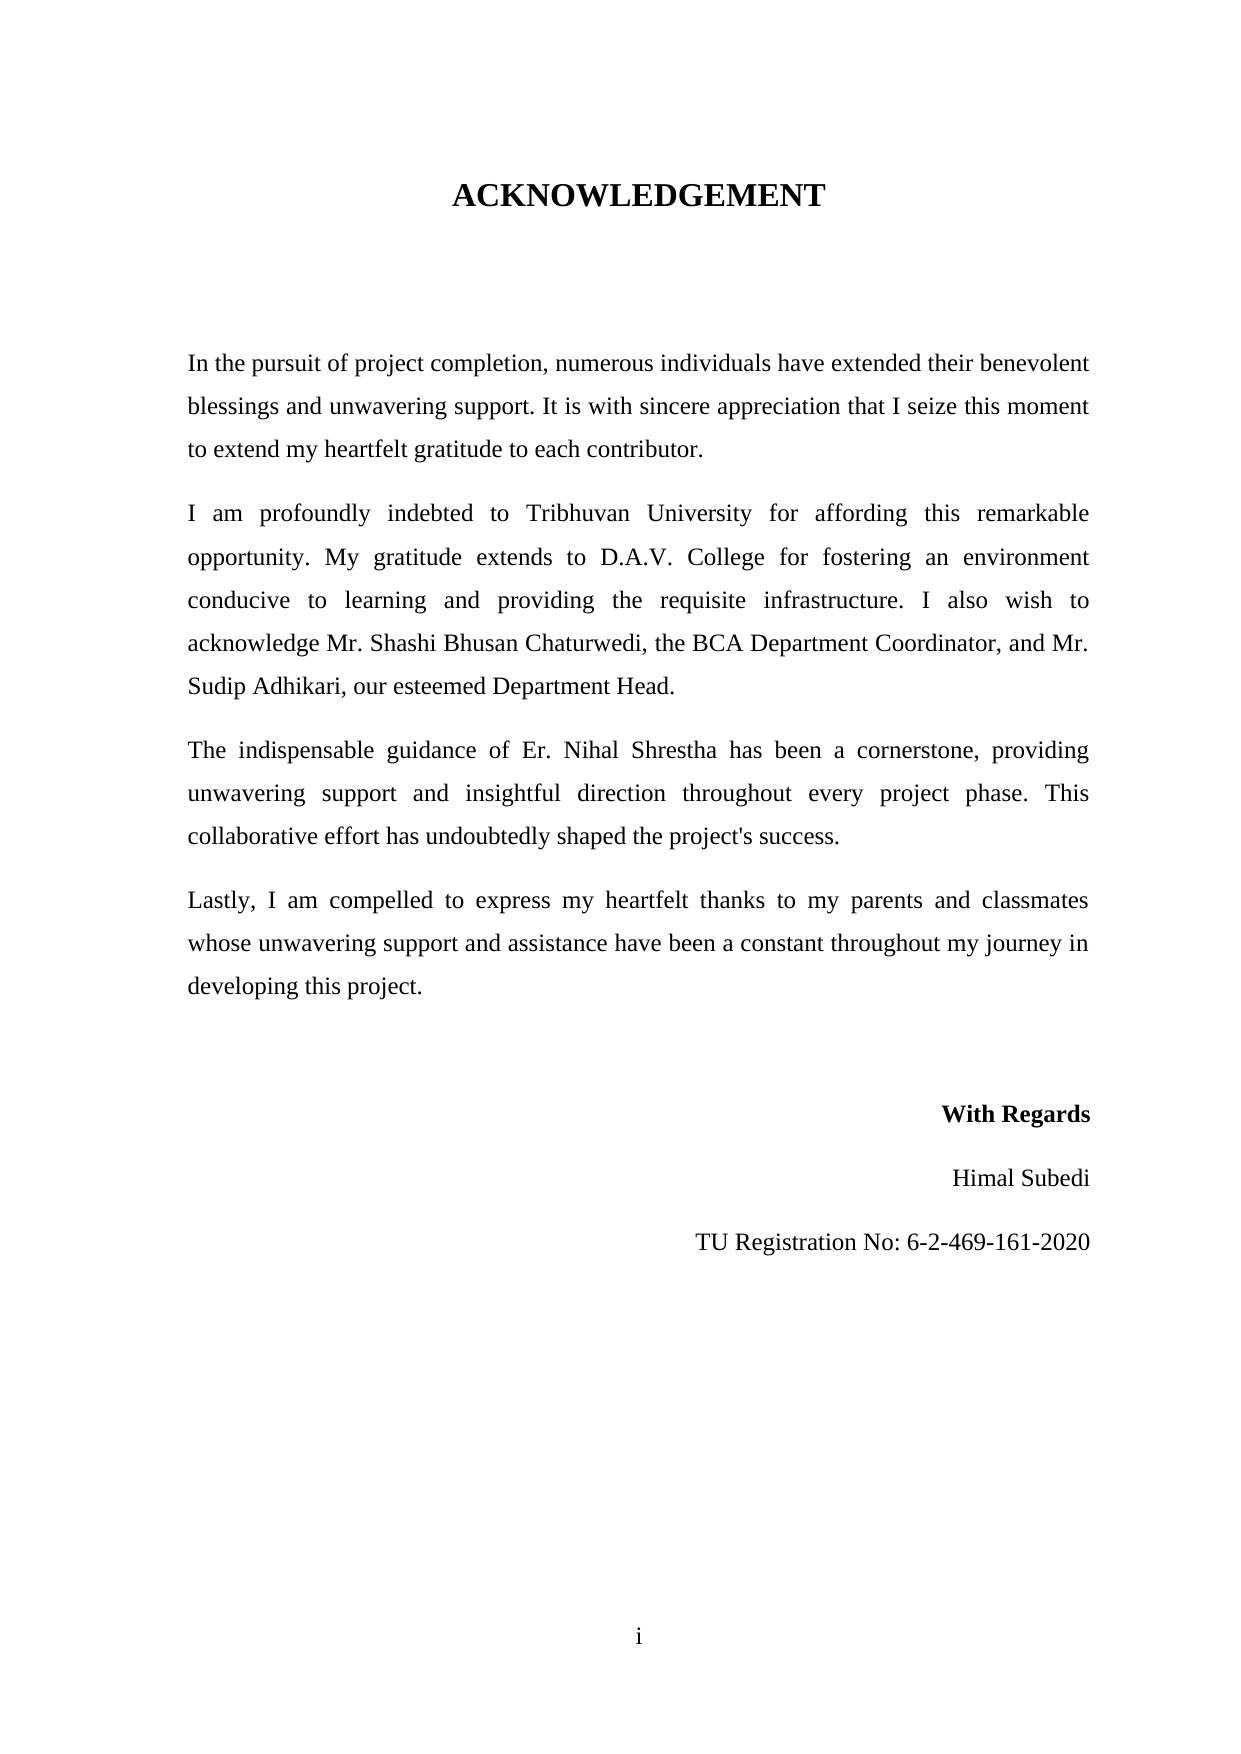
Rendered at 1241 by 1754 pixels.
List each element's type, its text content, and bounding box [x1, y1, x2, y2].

text With Regards [187, 1099, 1090, 1128]
text Himal Subedi [187, 1163, 1090, 1192]
subtitle ACKNOWLEDGEMENT [187, 175, 1090, 213]
text Lastly, I am compelled to express my heartfelt thanks to my parents and classmates whose unwavering support and assistance have been a constant throughout my journey in developing this project. [187, 885, 1090, 1000]
text In the pursuit of project completion, numerous individuals have extended their benevolent blessings and unwavering support. It is with sincere appreciation that I seize this moment to extend my heartfelt gratitude to each contributor. [187, 348, 1090, 463]
text I am profoundly indebted to Tribhuvan University for affording this remarkable opportunity. My gratitude extends to D.A.V. College for fostering an environment conducive to learning and providing the requisite infrastructure. I also wish to acknowledge Mr. Shashi Bhusan Chaturwedi, the BCA Department Coordinator, and Mr. Sudip Adhikari, our esteemed Department Head. [187, 498, 1090, 700]
text TU Registration No: 6-2-469-161-2020 [187, 1227, 1090, 1256]
text The indispensable guidance of Er. Nihal Shrestha has been a cornerstone, providing unwavering support and insightful direction throughout every project phase. This collaborative effort has undoubtedly shaped the project's success. [187, 735, 1090, 850]
